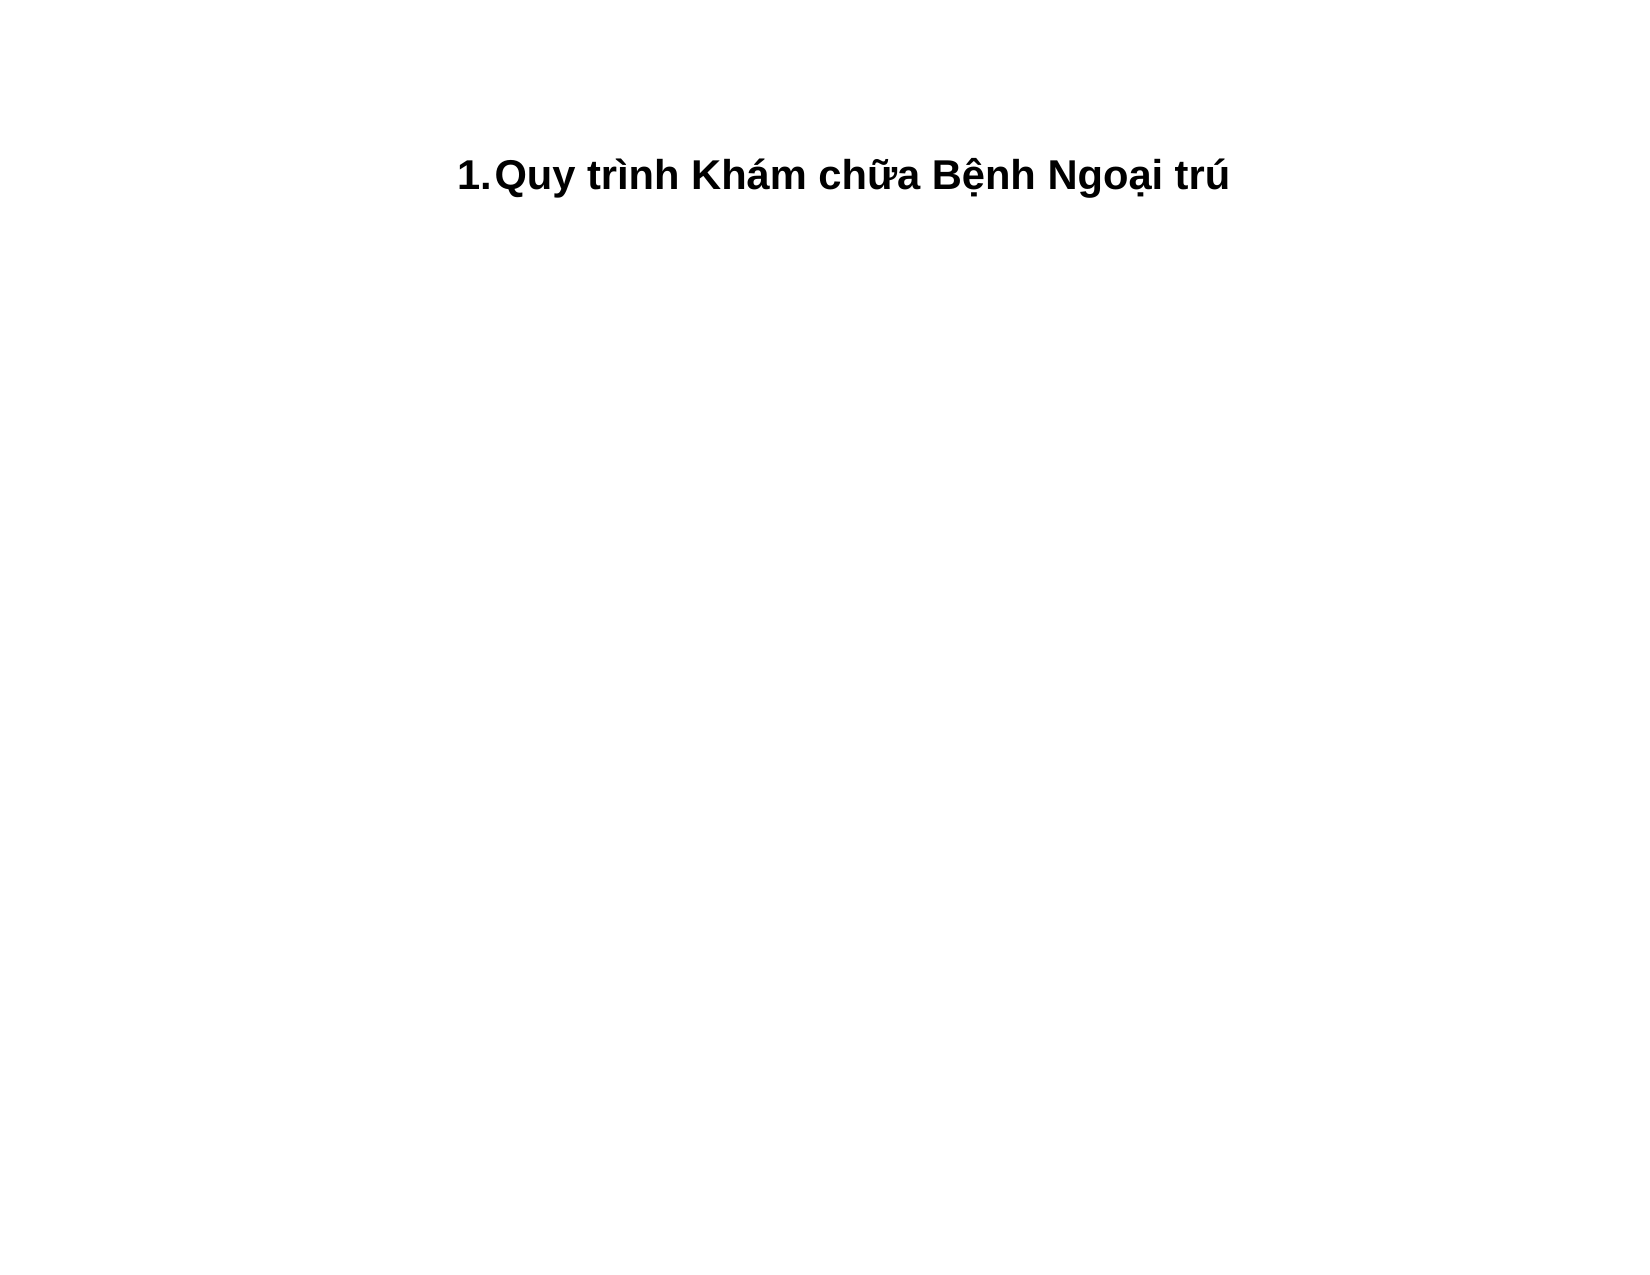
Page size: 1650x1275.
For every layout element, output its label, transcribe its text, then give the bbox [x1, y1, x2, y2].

list Quy trình Khám chữa Bệnh Ngoại trú [126, 150, 1561, 198]
